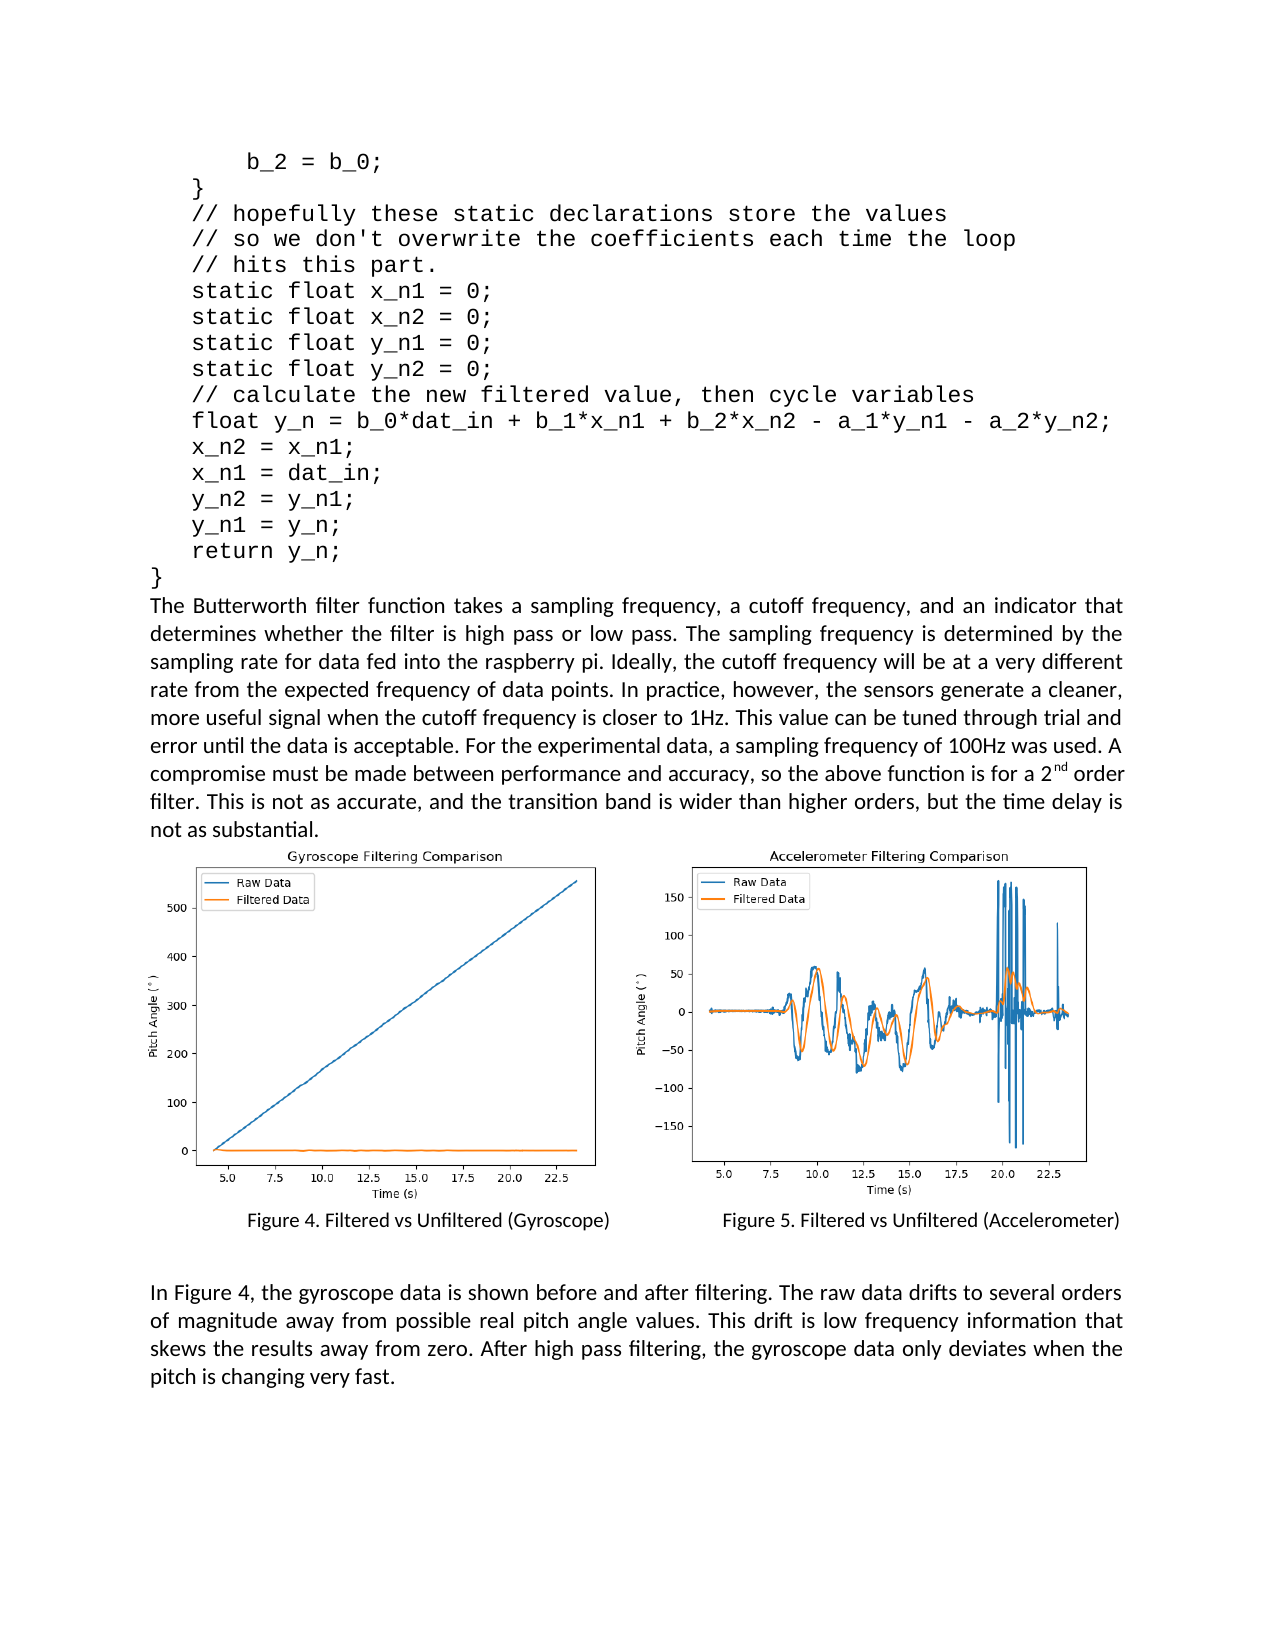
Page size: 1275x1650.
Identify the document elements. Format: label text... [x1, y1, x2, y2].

text } [150, 176, 1125, 202]
text static float y_n2 = 0; [150, 357, 1125, 383]
text // so we don't overwrite the coefficients each time the loop [150, 228, 1125, 254]
text x_n1 = dat_in; [150, 461, 1125, 487]
text return y_n; [150, 539, 1125, 565]
text // hopefully these static declarations store the values [150, 202, 1125, 228]
text static float x_n1 = 0; [150, 280, 1125, 306]
text float y_n = b_0*dat_in + b_1*x_n1 + b_2*x_n2 - a_1*y_n1 - a_2*y_n2; [150, 409, 1125, 435]
text y_n1 = y_n; [150, 513, 1125, 539]
text The Butterworth filter function takes a sampling frequency, a cutoff frequency, and an indicator that determines whether the filter is high pass or low pass. The sampling frequency is determined by the sampling rate for data fed into the raspberry pi. Ideally, the cutoff frequency will be at a very different rate from the expected frequency of data points. In practice, however, the sensors generate a cleaner, more useful signal when the cutoff frequency is closer to 1Hz. This value can be tuned through trial and error until the data is acceptable. For the experimental data, a sampling frequency of 100Hz was used. A compromise must be made between performance and accuracy, so the above function is for a 2nd order filter. This is not as accurate, and the transition band is wider than higher orders, but the time delay is not as substantial. [150, 591, 1125, 843]
picture [139, 843, 605, 1207]
text static float x_n2 = 0; [150, 306, 1125, 332]
text } [150, 565, 1125, 591]
text // hits this part. [150, 254, 1125, 280]
text y_n2 = y_n1; [150, 487, 1125, 513]
text b_2 = b_0; [150, 150, 1125, 176]
picture [627, 843, 1096, 1203]
text x_n2 = x_n1; [150, 435, 1125, 461]
text static float y_n1 = 0; [150, 332, 1125, 357]
text // calculate the new filtered value, then cycle variables [150, 383, 1125, 409]
subtitle In Figure 4, the gyroscope data is shown before and after filtering. The raw data drifts to several orders of magnitude away from possible real pitch angle values. This drift is low frequency information that skews the results away from zero. After high pass filtering, the gyroscope data only deviates when the pitch is changing very fast. [150, 1278, 1125, 1390]
